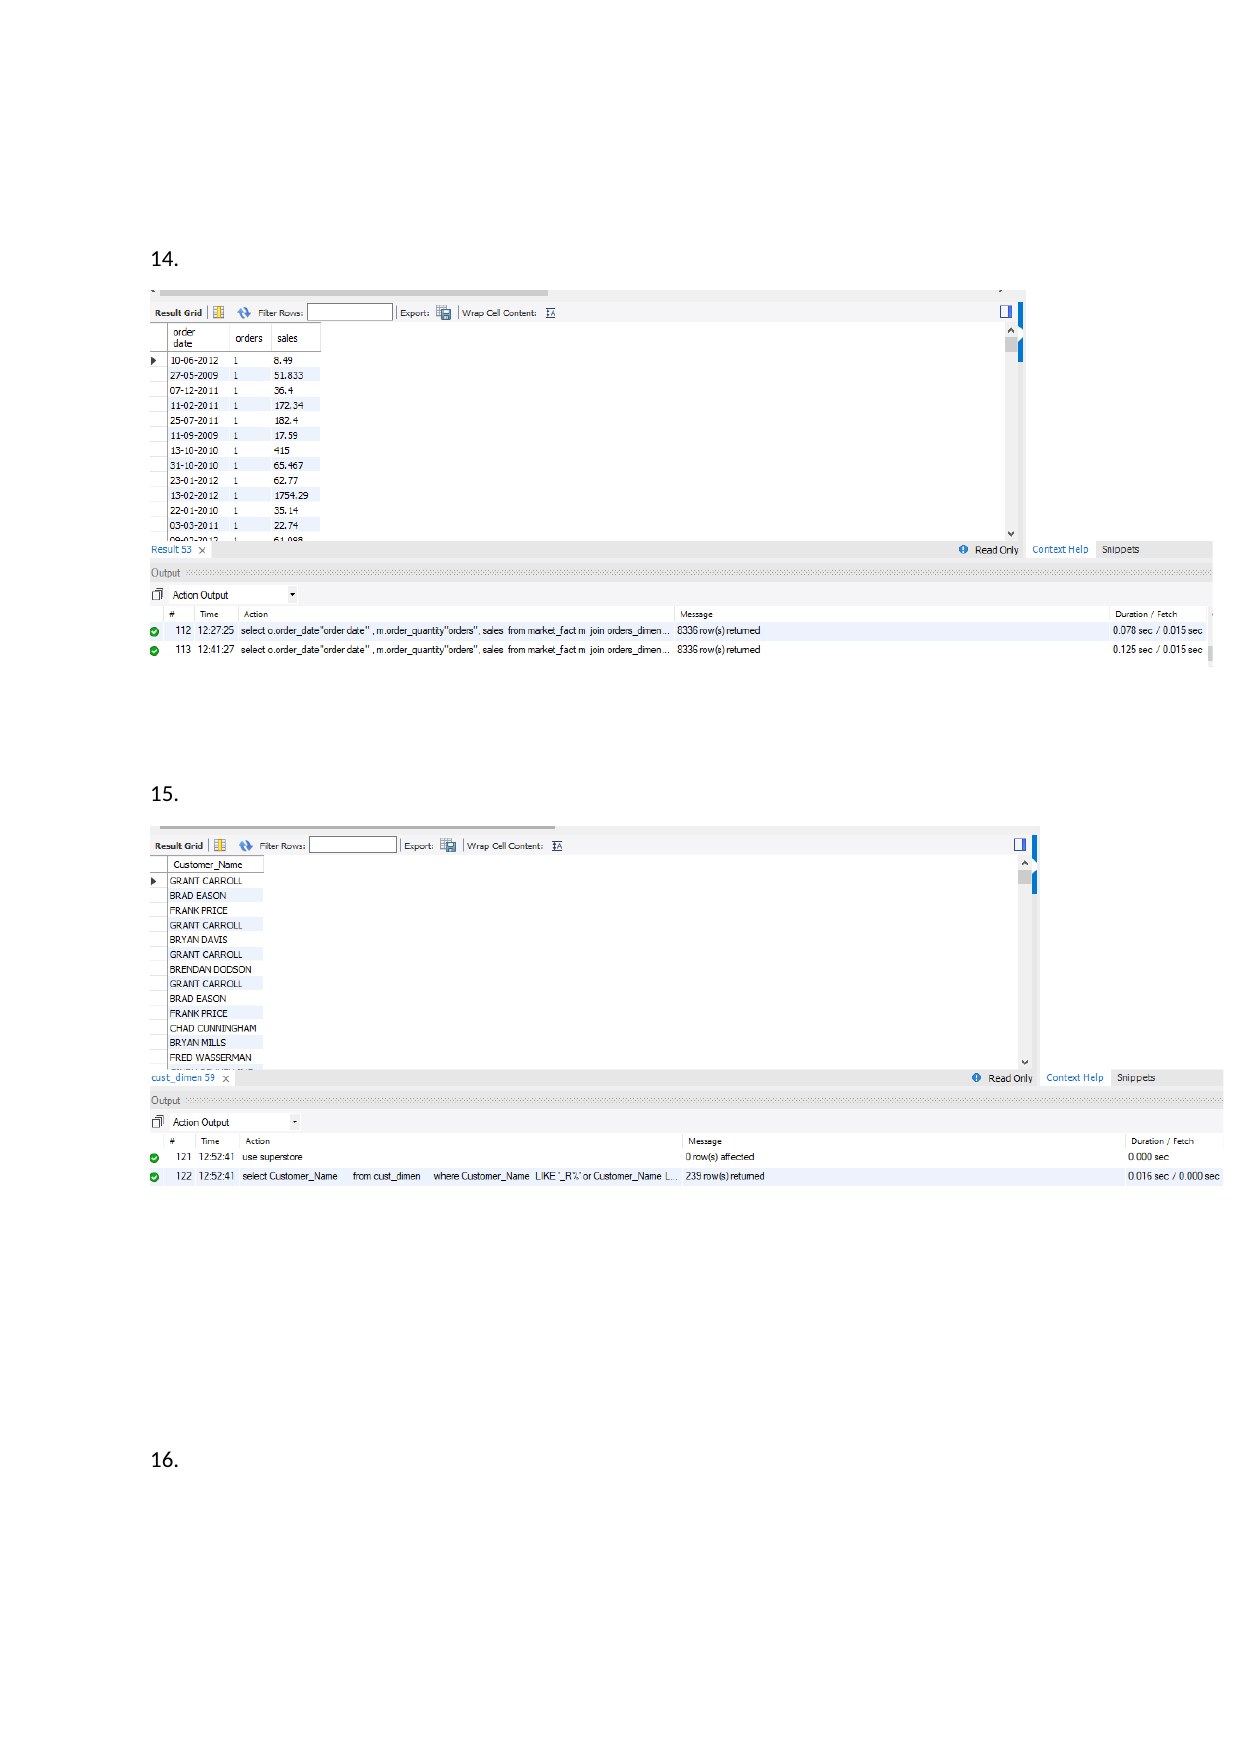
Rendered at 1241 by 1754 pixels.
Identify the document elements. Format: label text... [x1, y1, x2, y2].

picture [150, 826, 1224, 1192]
text 15. [150, 779, 1090, 807]
picture [150, 290, 1213, 667]
text 16. [150, 1445, 1090, 1473]
text 14. [150, 244, 1090, 272]
